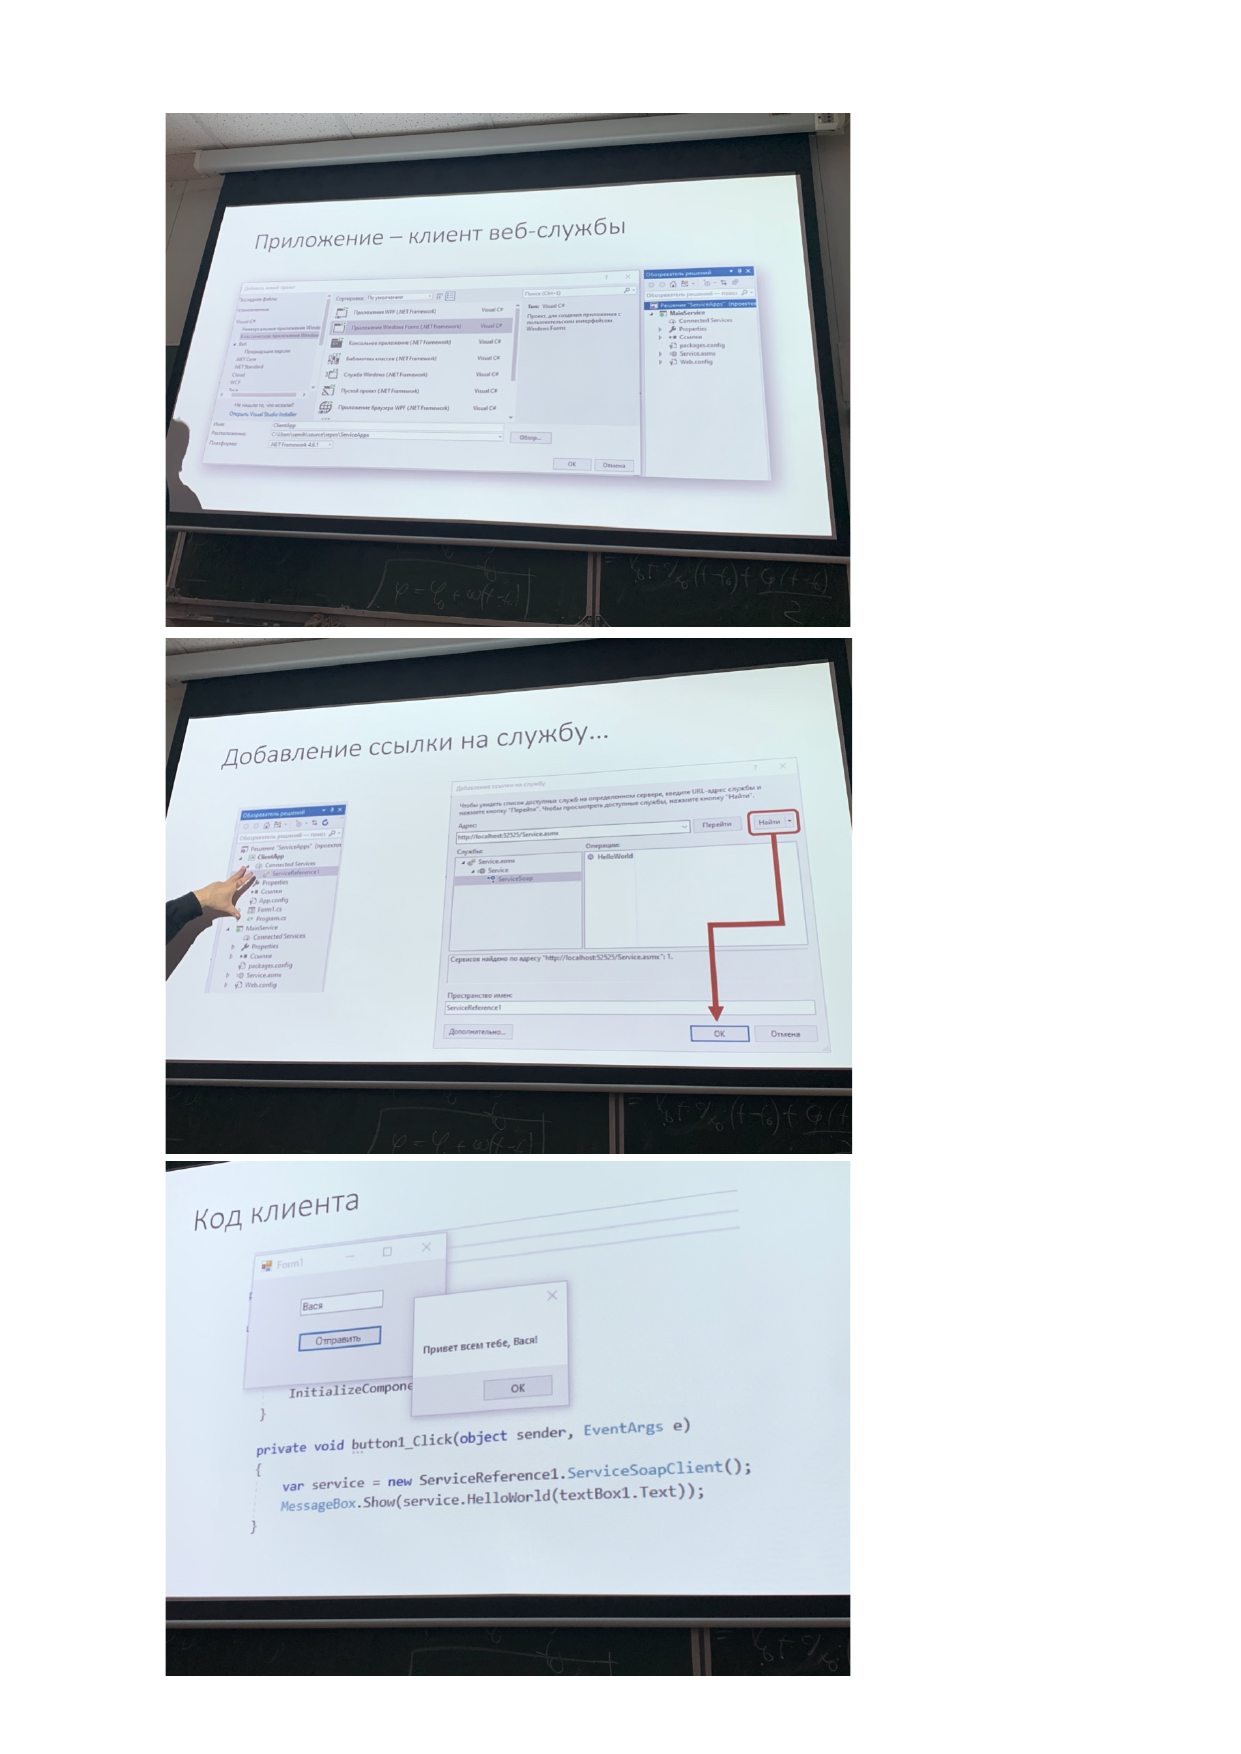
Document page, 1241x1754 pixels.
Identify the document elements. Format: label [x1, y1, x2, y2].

picture [165, 113, 851, 627]
picture [165, 1161, 851, 1676]
picture [165, 638, 853, 1154]
